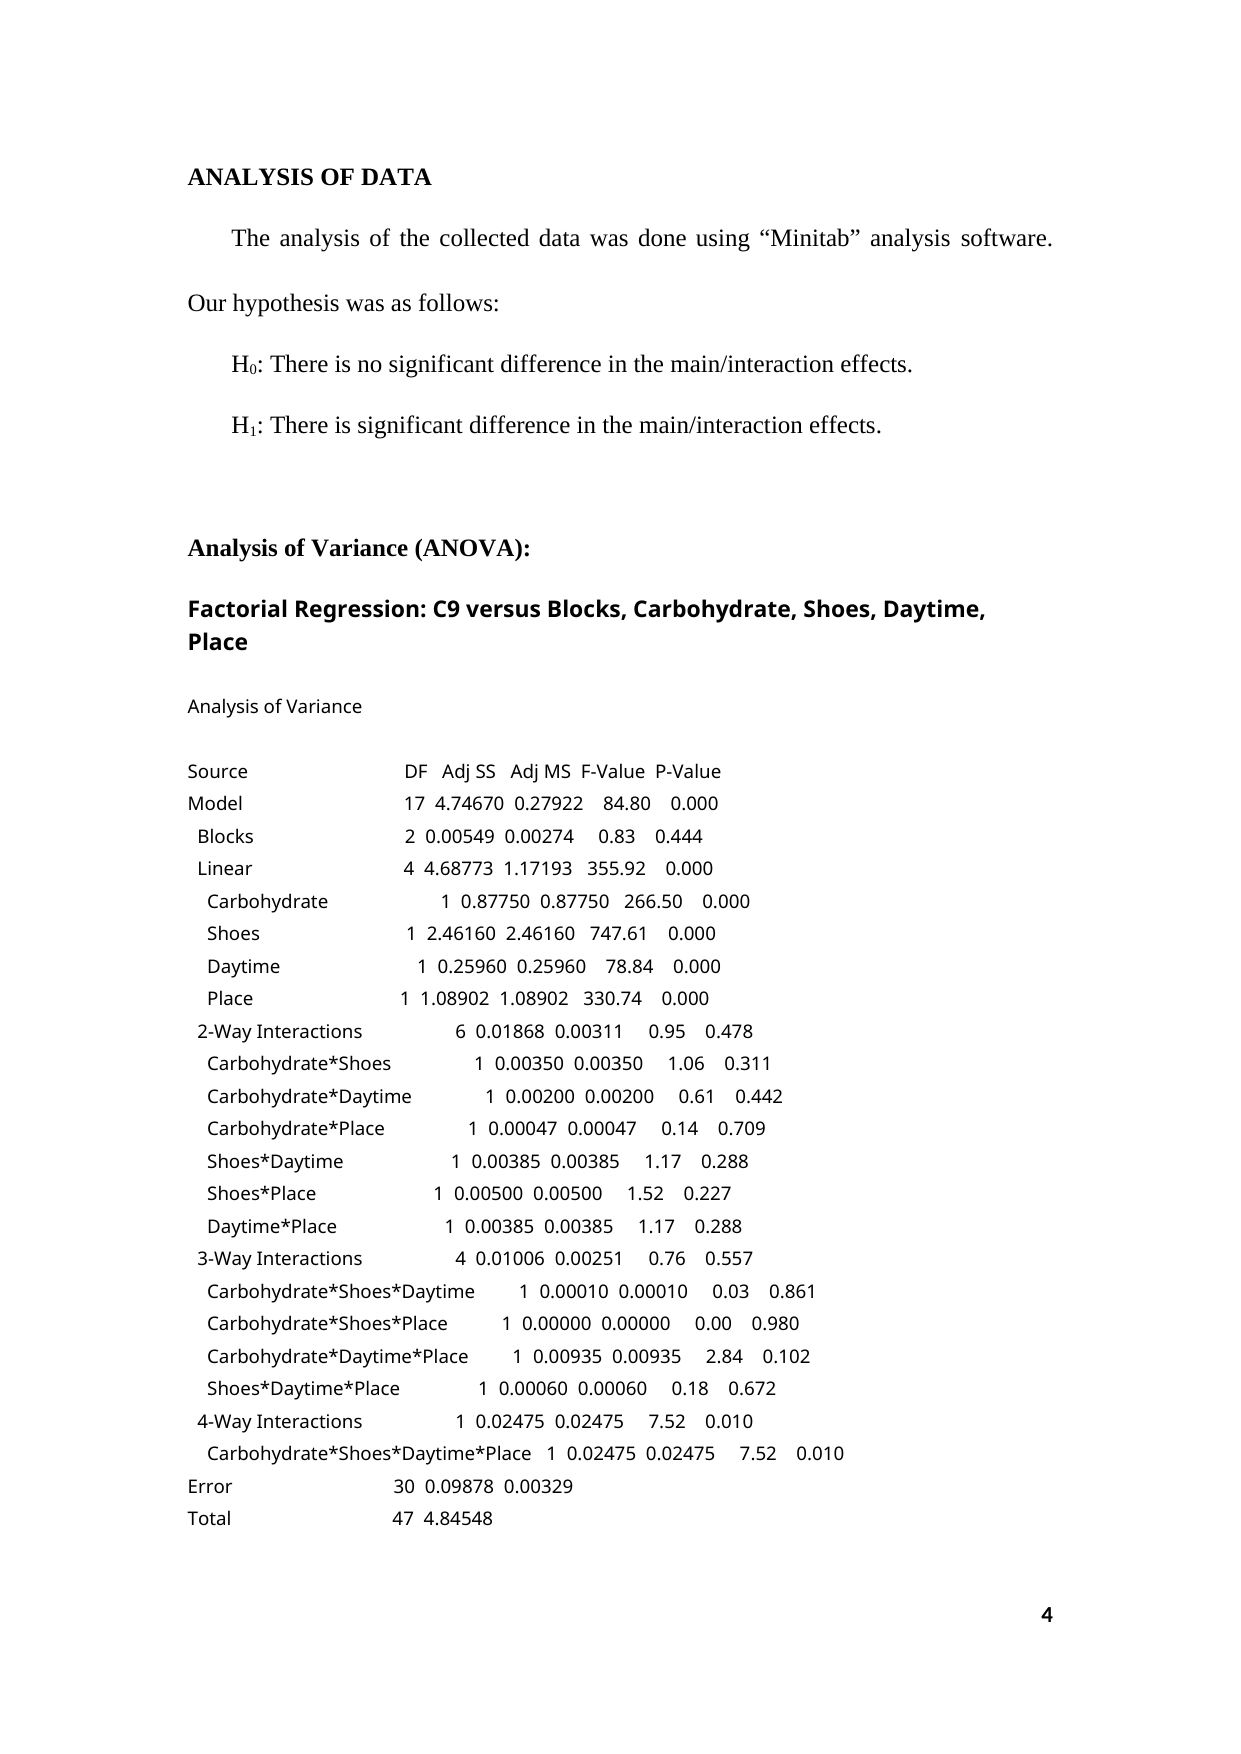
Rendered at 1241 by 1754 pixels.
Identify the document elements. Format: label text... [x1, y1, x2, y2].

text Carbohydrate*Shoes*Daytime 1 0.00010 0.00010 0.03 0.861 [187, 1275, 1053, 1307]
text Carbohydrate 1 0.87750 0.87750 266.50 0.000 [187, 885, 1053, 917]
text Shoes*Daytime*Place 1 0.00060 0.00060 0.18 0.672 [187, 1372, 1053, 1405]
text Shoes*Daytime 1 0.00385 0.00385 1.17 0.288 [187, 1145, 1053, 1177]
text H0: There is no significant difference in the main/interaction effects. [187, 347, 1053, 380]
text Error 30 0.09878 0.00329 [187, 1470, 1053, 1502]
text Carbohydrate*Shoes*Place 1 0.00000 0.00000 0.00 0.980 [187, 1307, 1053, 1340]
text Carbohydrate*Shoes 1 0.00350 0.00350 1.06 0.311 [187, 1047, 1053, 1080]
text Daytime*Place 1 0.00385 0.00385 1.17 0.288 [187, 1210, 1053, 1242]
text Carbohydrate*Place 1 0.00047 0.00047 0.14 0.709 [187, 1112, 1053, 1145]
text Daytime 1 0.25960 0.25960 78.84 0.000 [187, 950, 1053, 982]
text Linear 4 4.68773 1.17193 355.92 0.000 [187, 852, 1053, 885]
text 4-Way Interactions 1 0.02475 0.02475 7.52 0.010 [187, 1405, 1053, 1437]
text Carbohydrate*Daytime*Place 1 0.00935 0.00935 2.84 0.102 [187, 1340, 1053, 1372]
text Shoes 1 2.46160 2.46160 747.61 0.000 [187, 917, 1053, 950]
text Shoes*Place 1 0.00500 0.00500 1.52 0.227 [187, 1177, 1053, 1210]
text Carbohydrate*Daytime 1 0.00200 0.00200 0.61 0.442 [187, 1080, 1053, 1112]
text The analysis of the collected data was done using “Minitab” analysis software. Our hypothesis was as follows: [187, 221, 1053, 318]
text 2-Way Interactions 6 0.01868 0.00311 0.95 0.478 [187, 1015, 1053, 1047]
text Factorial Regression: C9 versus Blocks, Carbohydrate, Shoes, Daytime, Place [187, 592, 1053, 657]
text Model 17 4.74670 0.27922 84.80 0.000 [187, 787, 1053, 820]
text Blocks 2 0.00549 0.00274 0.83 0.444 [187, 820, 1053, 852]
text Carbohydrate*Shoes*Daytime*Place 1 0.02475 0.02475 7.52 0.010 [187, 1437, 1053, 1470]
text Analysis of Variance (ANOVA): [187, 531, 1053, 563]
text ANALYSIS OF DATA [187, 160, 1053, 192]
text 3-Way Interactions 4 0.01006 0.00251 0.76 0.557 [187, 1242, 1053, 1275]
text Total 47 4.84548 [187, 1502, 1053, 1535]
text Analysis of Variance [187, 690, 1053, 722]
text H1: There is significant difference in the main/interaction effects. [187, 408, 1053, 441]
text Place 1 1.08902 1.08902 330.74 0.000 [187, 982, 1053, 1015]
text Source DF Adj SS Adj MS F-Value P-Value [187, 755, 1053, 787]
